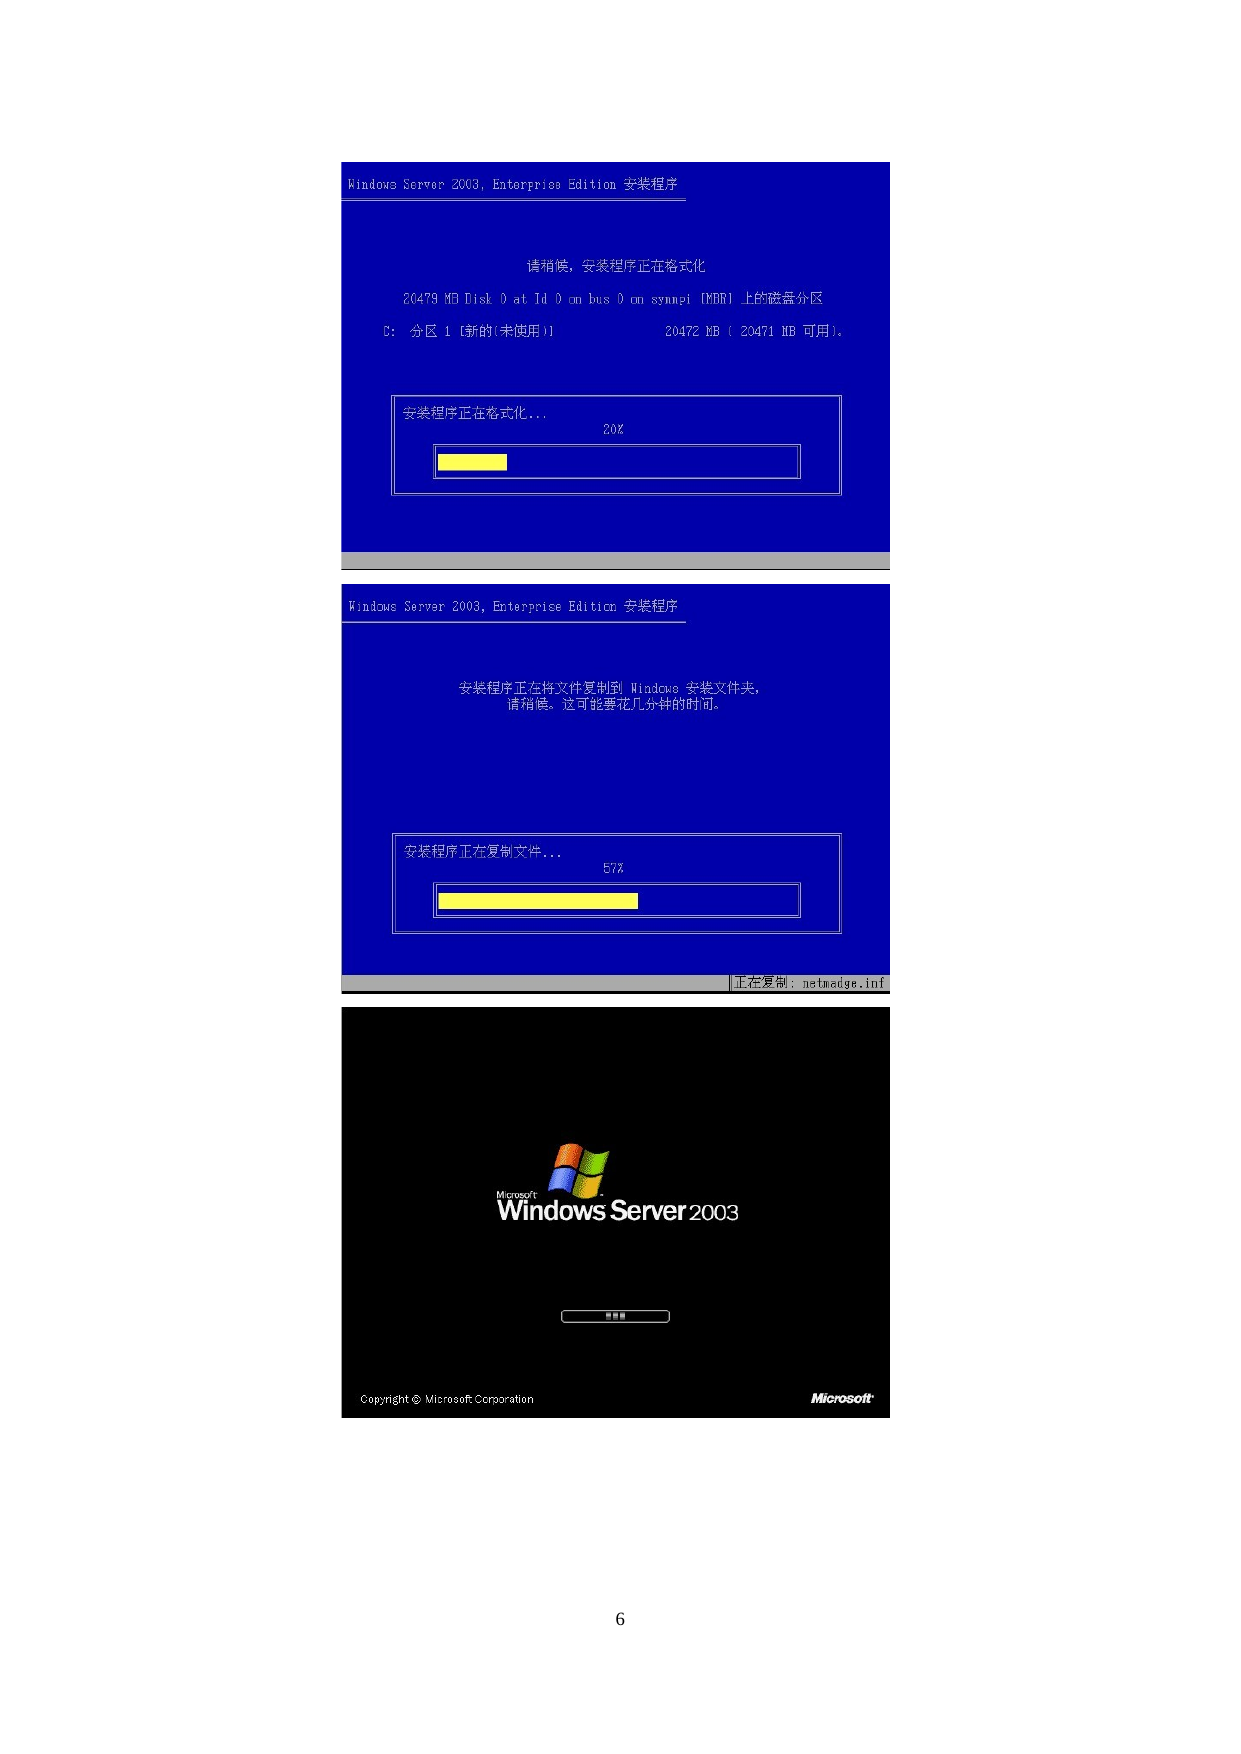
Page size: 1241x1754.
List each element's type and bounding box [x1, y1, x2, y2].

picture [341, 584, 890, 994]
picture [341, 1007, 890, 1418]
picture [341, 162, 890, 570]
